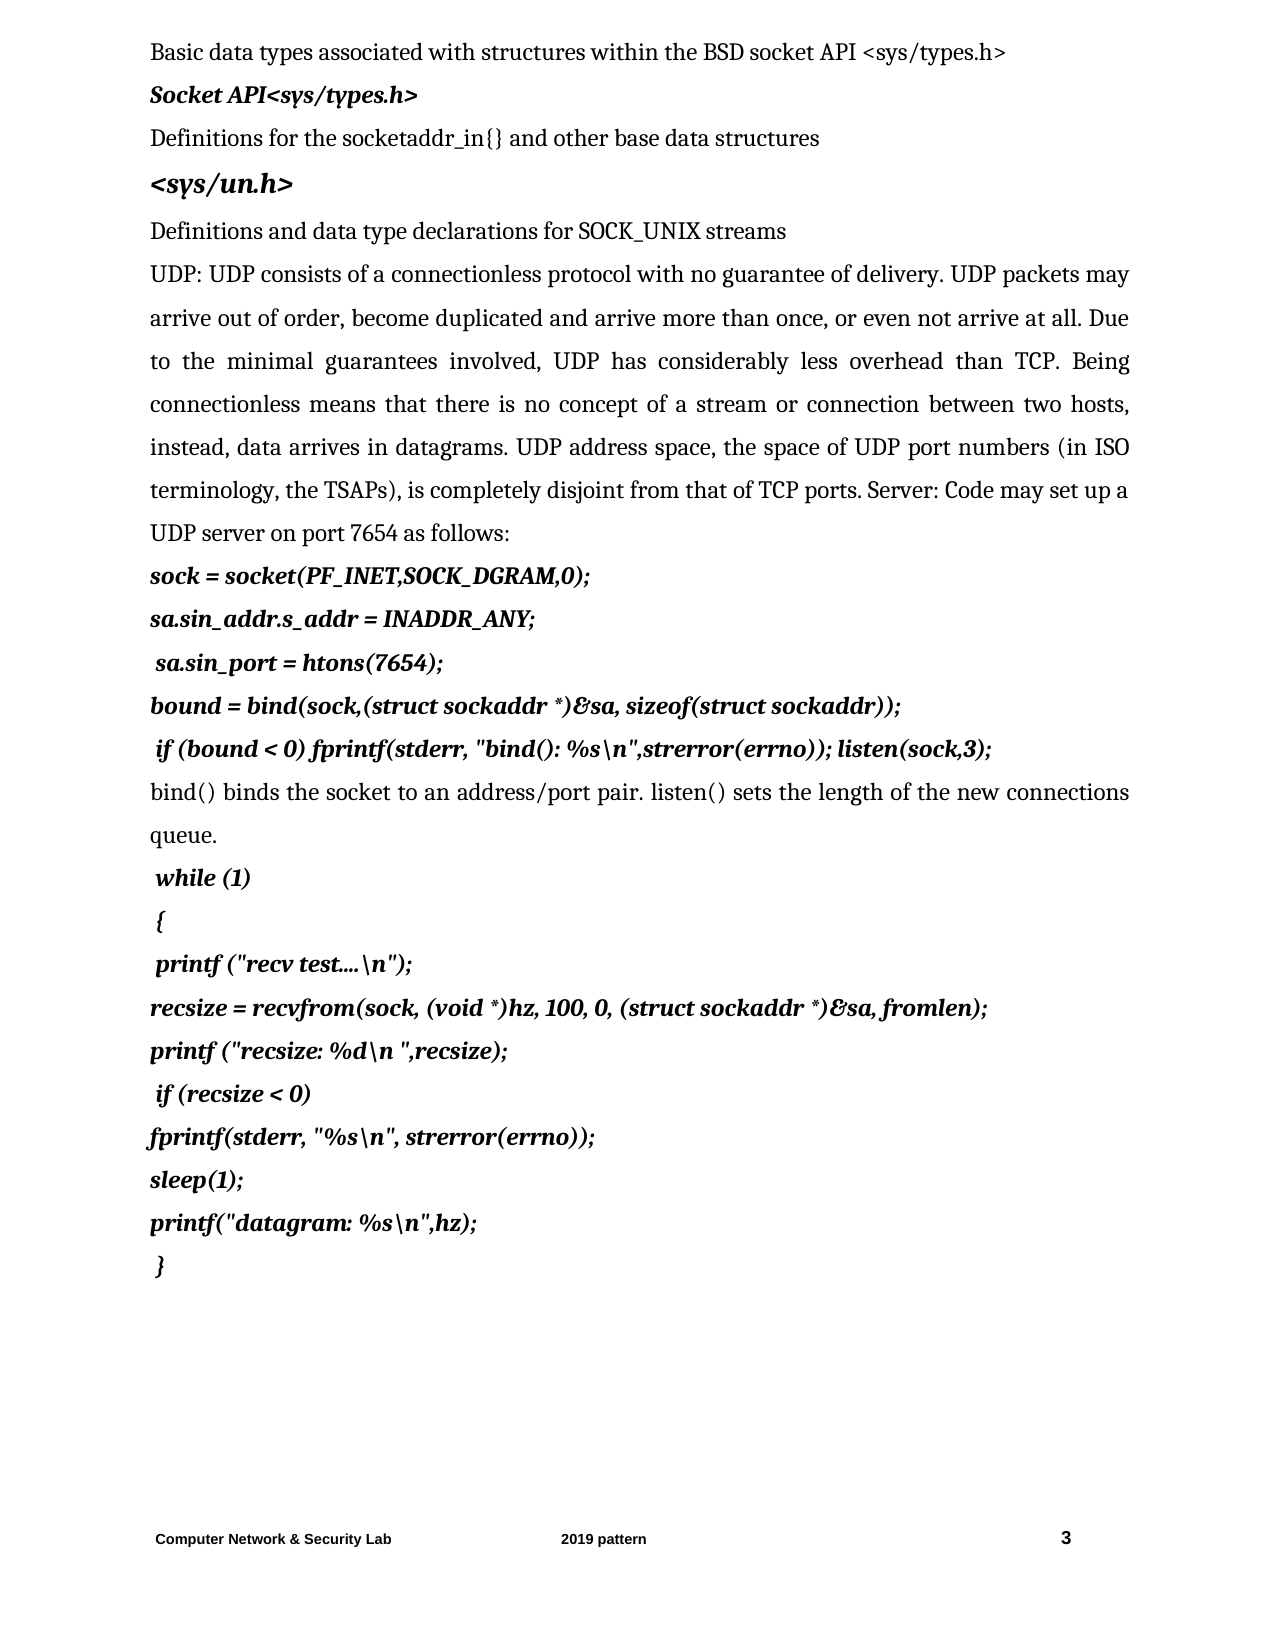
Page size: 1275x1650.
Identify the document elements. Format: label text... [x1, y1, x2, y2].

text sa.sin_port = htons(7654); [150, 648, 1131, 677]
text <sys/un.h> [150, 167, 1131, 200]
text bind() binds the socket to an address/port pair. listen() sets the length of the new connections queue. [150, 778, 1131, 850]
text UDP: UDP consists of a connectionless protocol with no guarantee of delivery. UDP packets may arrive out of order, become duplicated and arrive more than once, or even not arrive at all. Due to the minimal guarantees involved, UDP has considerably less overhead than TCP. Being connectionless means that there is no concept of a stream or connection between two hosts, instead, data arrives in datagrams. UDP address space, the space of UDP port numbers (in ISO terminology, the TSAPs), is completely disjoint from that of TCP ports. Server: Code may set up a UDP server on port 7654 as follows: [150, 260, 1131, 548]
text bound = bind(sock,(struct sockaddr *)&sa, sizeof(struct sockaddr)); [150, 692, 1131, 720]
text { [150, 907, 1131, 936]
text Socket API<sys/types.h> [150, 81, 1131, 109]
text Definitions for the socketaddr_in{} and other base data structures [150, 124, 1131, 152]
text printf ("recv test....\n"); [150, 950, 1131, 979]
text sa.sin_addr.s_addr = INADDR_ANY; [150, 605, 1131, 634]
text recsize = recvfrom(sock, (void *)hz, 100, 0, (struct sockaddr *)&sa, fromlen); [150, 993, 1131, 1022]
text Definitions and data type declarations for SOCK_UNIX streams [150, 217, 1131, 246]
text printf ("recsize: %d\n ",recsize); [150, 1037, 1131, 1065]
text Basic data types associated with structures within the BSD socket API <sys/types.h> [150, 37, 1131, 66]
text fprintf(stderr, "%s\n", strerror(errno)); [150, 1123, 1131, 1152]
text } [150, 1252, 1131, 1281]
text if (recsize < 0) [150, 1080, 1131, 1108]
text sleep(1); [150, 1166, 1131, 1195]
text sock = socket(PF_INET,SOCK_DGRAM,0); [150, 562, 1131, 591]
text while (1) [150, 864, 1131, 893]
text printf("datagram: %s\n",hz); [150, 1209, 1131, 1238]
text if (bound < 0) fprintf(stderr, "bind(): %s\n",strerror(errno)); listen(sock,3); [150, 735, 1131, 763]
